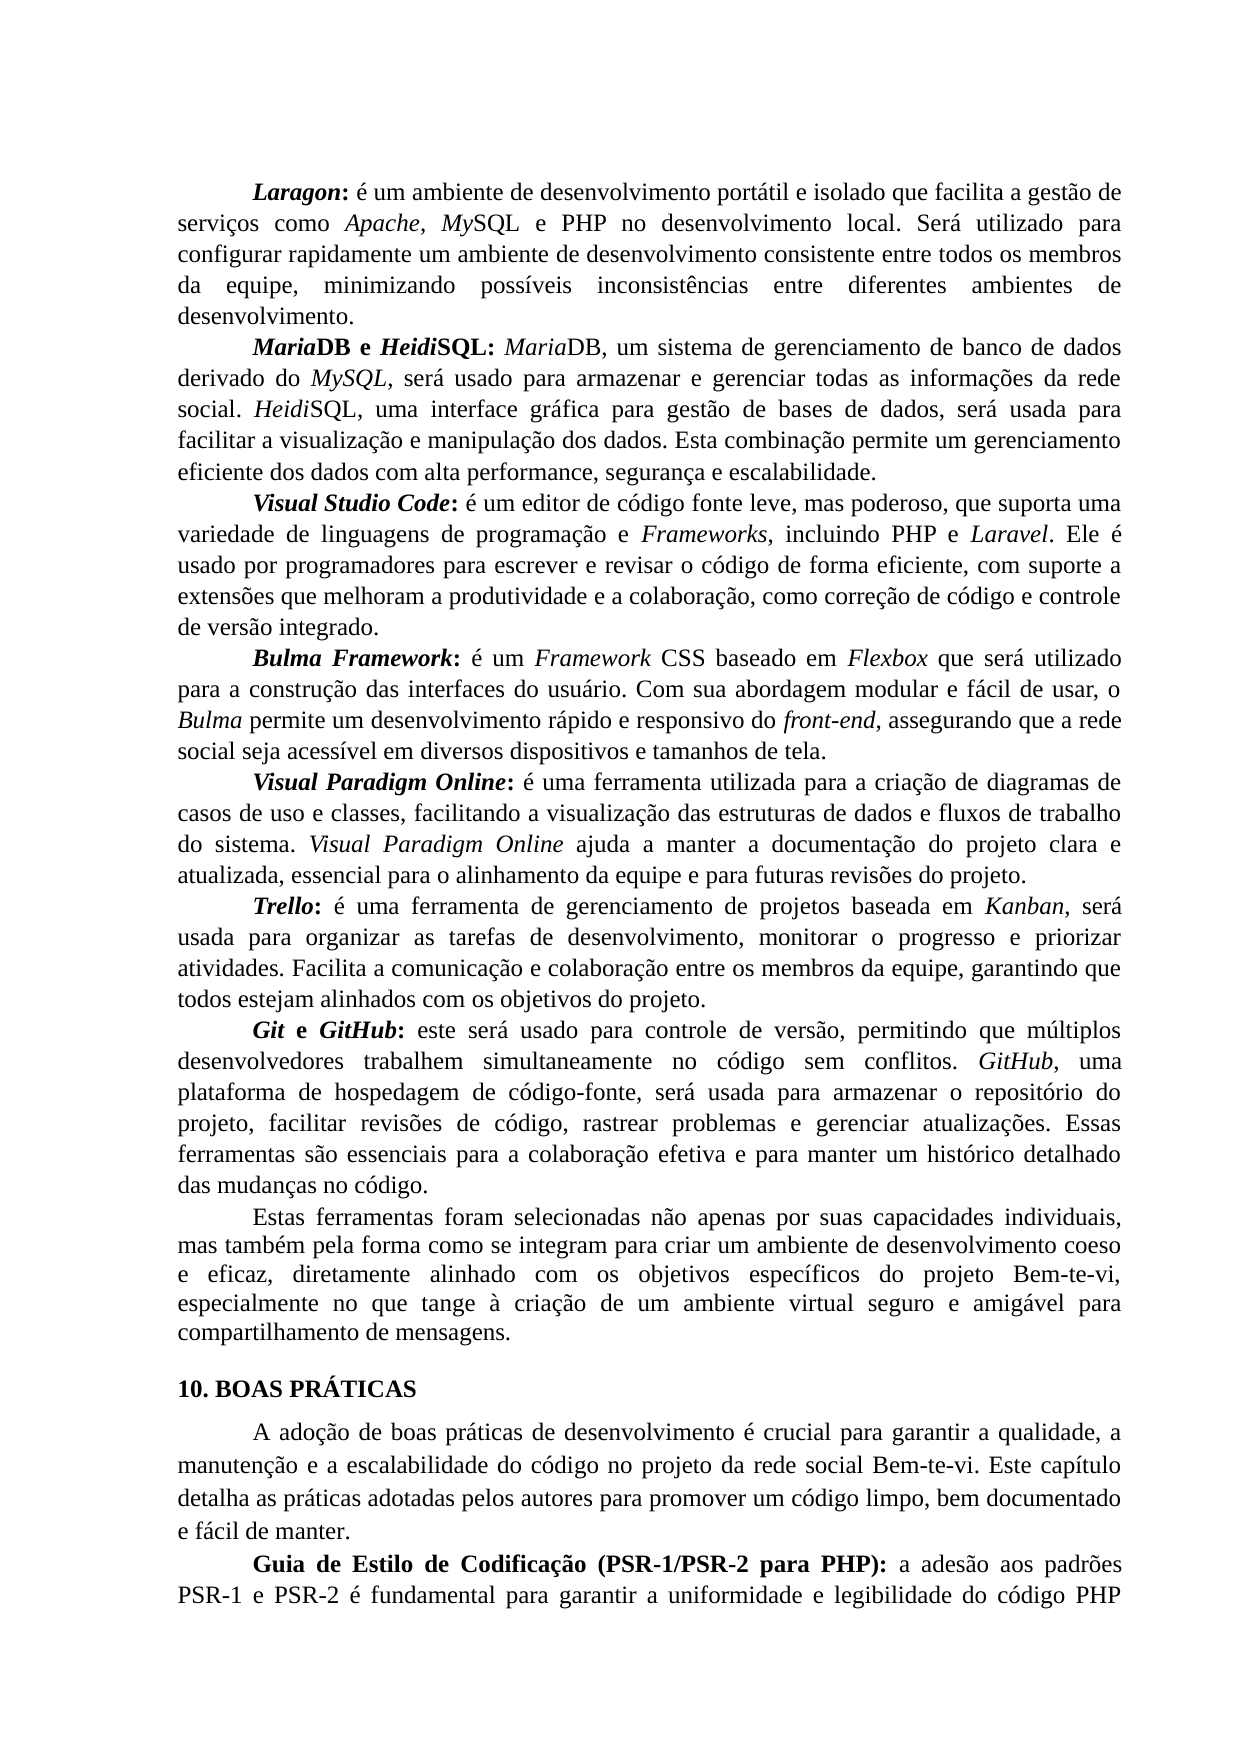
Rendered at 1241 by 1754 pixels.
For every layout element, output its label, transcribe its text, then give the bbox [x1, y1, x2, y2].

text Visual Paradigm Online: é uma ferramenta utilizada para a criação de diagramas de casos de uso e classes, facilitando a visualização das estruturas de dados e fluxos de trabalho do sistema. Visual Paradigm Online ajuda a manter a documentação do projeto clara e atualizada, essencial para o alinhamento da equipe e para futuras revisões do projeto. [177, 767, 1122, 889]
text Laragon: é um ambiente de desenvolvimento portátil e isolado que facilita a gestão de serviços como Apache, MySQL e PHP no desenvolvimento local. Será utilizado para configurar rapidamente um ambiente de desenvolvimento consistente entre todos os membros da equipe, minimizando possíveis inconsistências entre diferentes ambientes de desenvolvimento. [177, 177, 1122, 330]
text Estas ferramentas foram selecionadas não apenas por suas capacidades individuais, mas também pela forma como se integram para criar um ambiente de desenvolvimento coeso e eficaz, diretamente alinhado com os objetivos específicos do projeto Bem-te-vi, especialmente no que tange à criação de um ambiente virtual seguro e amigável para compartilhamento de mensagens. [177, 1202, 1122, 1345]
text MariaDB e HeidiSQL: MariaDB, um sistema de gerenciamento de banco de dados derivado do MySQL, será usado para armazenar e gerenciar todas as informações da rede social. HeidiSQL, uma interface gráfica para gestão de bases de dados, será usada para facilitar a visualização e manipulação dos dados. Esta combinação permite um gerenciamento eficiente dos dados com alta performance, segurança e escalabilidade. [177, 332, 1122, 485]
subtitle 10. BOAS PRÁTICAS [177, 1374, 1122, 1403]
text Git e GitHub: este será usado para controle de versão, permitindo que múltiplos desenvolvedores trabalhem simultaneamente no código sem conflitos. GitHub, uma plataforma de hospedagem de código-fonte, será usada para armazenar o repositório do projeto, facilitar revisões de código, rastrear problemas e gerenciar atualizações. Essas ferramentas são essenciais para a colaboração efetiva e para manter um histórico detalhado das mudanças no código. [177, 1015, 1122, 1199]
text Trello: é uma ferramenta de gerenciamento de projetos baseada em Kanban, será usada para organizar as tarefas de desenvolvimento, monitorar o progresso e priorizar atividades. Facilita a comunicação e colaboração entre os membros da equipe, garantindo que todos estejam alinhados com os objetivos do projeto. [177, 891, 1122, 1013]
text Bulma Framework: é um Framework CSS baseado em Flexbox que será utilizado para a construção das interfaces do usuário. Com sua abordagem modular e fácil de usar, o Bulma permite um desenvolvimento rápido e responsivo do front-end, assegurando que a rede social seja acessível em diversos dispositivos e tamanhos de tela. [177, 643, 1122, 765]
text A adoção de boas práticas de desenvolvimento é crucial para garantir a qualidade, a manutenção e a escalabilidade do código no projeto da rede social Bem-te-vi. Este capítulo detalha as práticas adotadas pelos autores para promover um código limpo, bem documentado e fácil de manter. [177, 1417, 1122, 1545]
